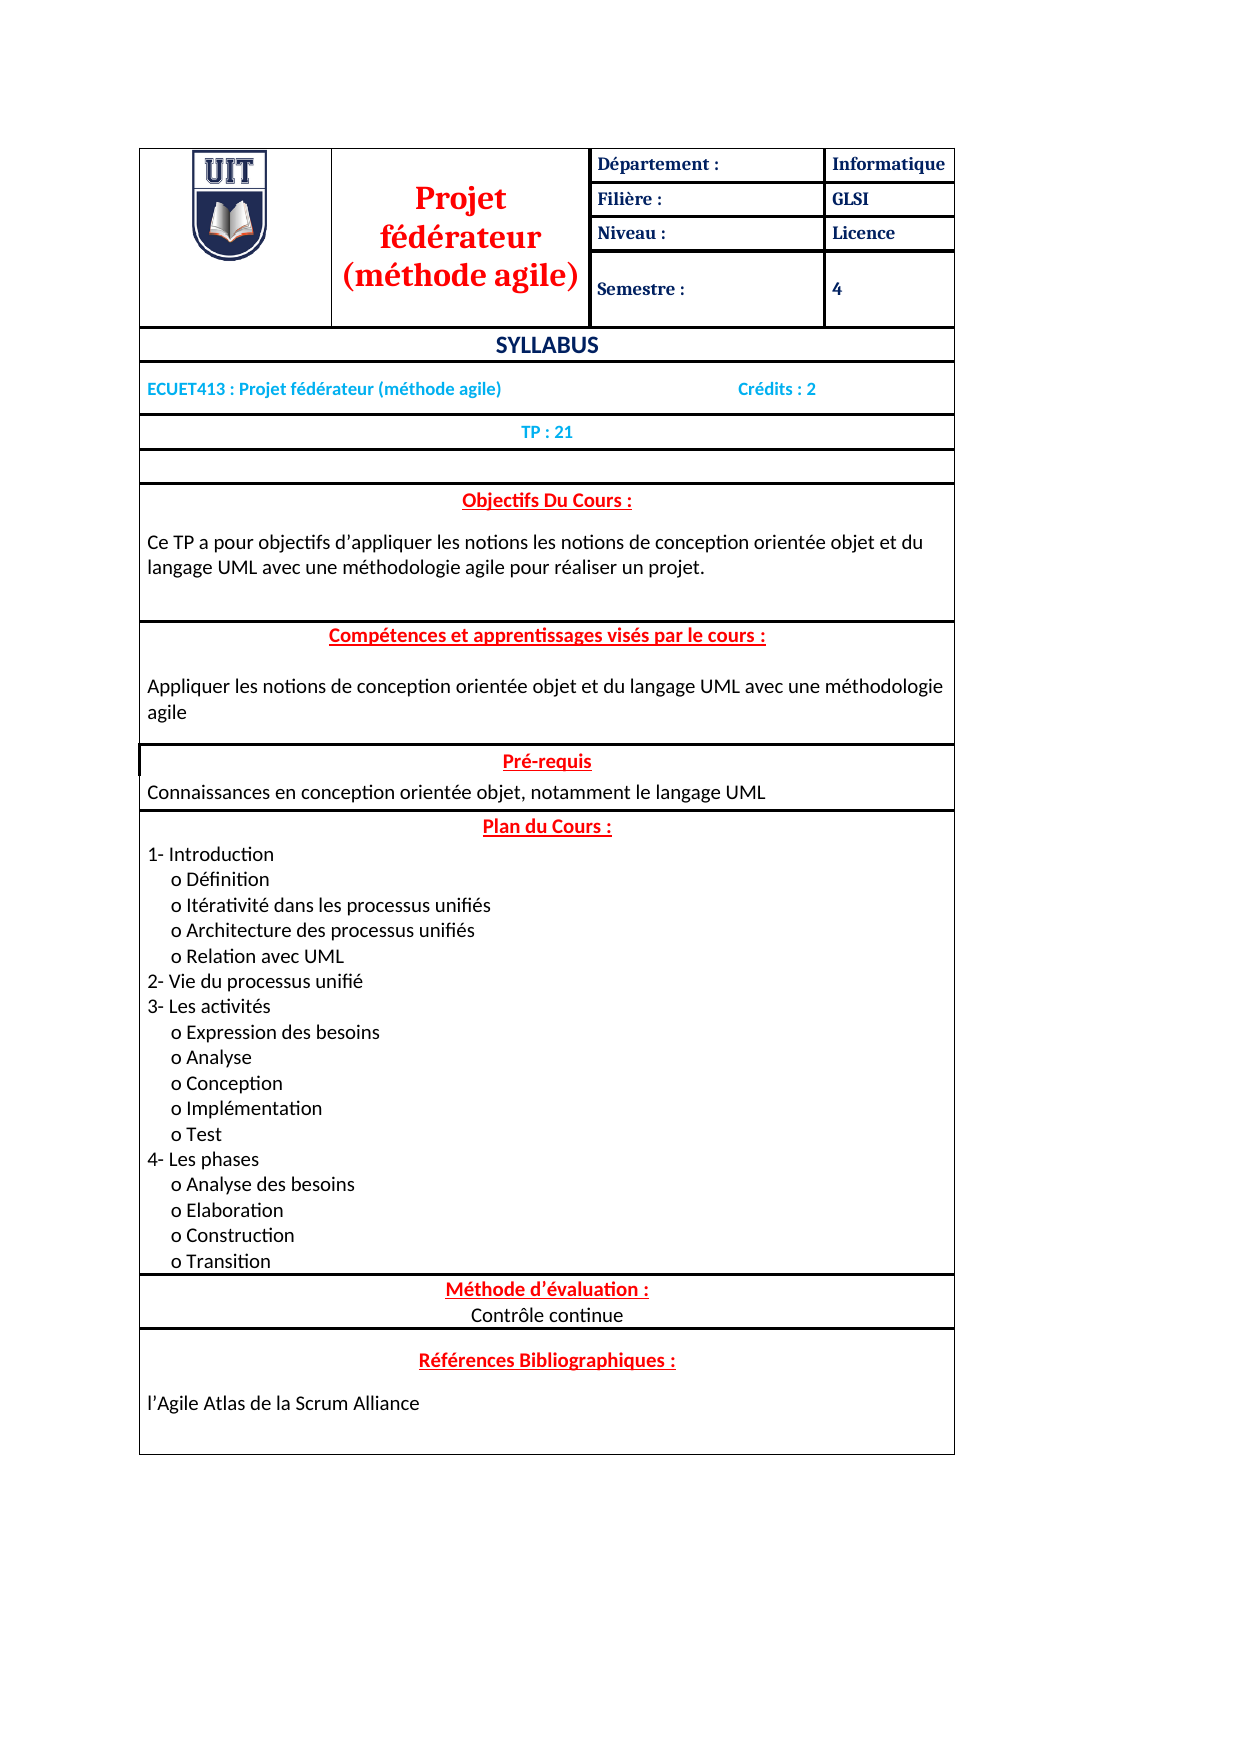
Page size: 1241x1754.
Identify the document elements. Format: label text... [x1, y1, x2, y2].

table_cell Connaissances en conception orientée objet, notamment le langage UML [140, 776, 954, 808]
table_cell Références Bibliographiques : [140, 1330, 954, 1390]
table_cell SYLLABUS [140, 329, 954, 360]
table_cell Crédits : 2 [710, 363, 954, 413]
table_cell Méthode d’évaluation : Contrôle continue [140, 1276, 954, 1327]
table_header [140, 149, 331, 326]
table_cell Pré-requis [141, 746, 954, 776]
table_header Informatique [826, 149, 954, 181]
table_cell 4 [826, 253, 954, 326]
table_cell GLSI [826, 184, 954, 215]
table_cell Objectifs Du Cours : [140, 485, 954, 515]
table_cell Ce TP a pour objectifs d’appliquer les notions les notions de conception orientée objet et du langage UML avec une méthodologie agile pour réaliser un projet. [140, 515, 954, 619]
table_cell TP : 21 [140, 416, 954, 448]
table_cell Filière : [592, 184, 823, 215]
table_cell Appliquer les notions de conception orientée objet et du langage UML avec une méthodologie agile [140, 674, 954, 743]
table_cell Semestre : [592, 253, 823, 326]
table_cell Compétences et apprentissages visés par le cours : [140, 623, 954, 673]
table_cell Plan du Cours : [140, 812, 954, 841]
picture [156, 147, 302, 264]
table_cell ECUET413 : Projet fédérateur (méthode agile) [140, 363, 710, 413]
table_cell 1- Introduction o Définition o Itérativité dans les processus unifiés o Architecture des processus unifiés o Relation avec UML 2- Vie du processus unifié 3- Les activités o Expression des besoins o Analyse o Conception o Implémentation o Test 4- Les phases o Analyse des besoins o Elaboration o Construction o Transition [140, 841, 954, 1273]
table_header Département : [592, 149, 823, 181]
table_cell Niveau : [592, 218, 823, 249]
table_cell l’Agile Atlas de la Scrum Alliance [140, 1390, 954, 1454]
table_cell [140, 451, 954, 482]
table_header Projet fédérateur (méthode agile) [332, 149, 588, 326]
table_cell Licence [826, 218, 954, 249]
